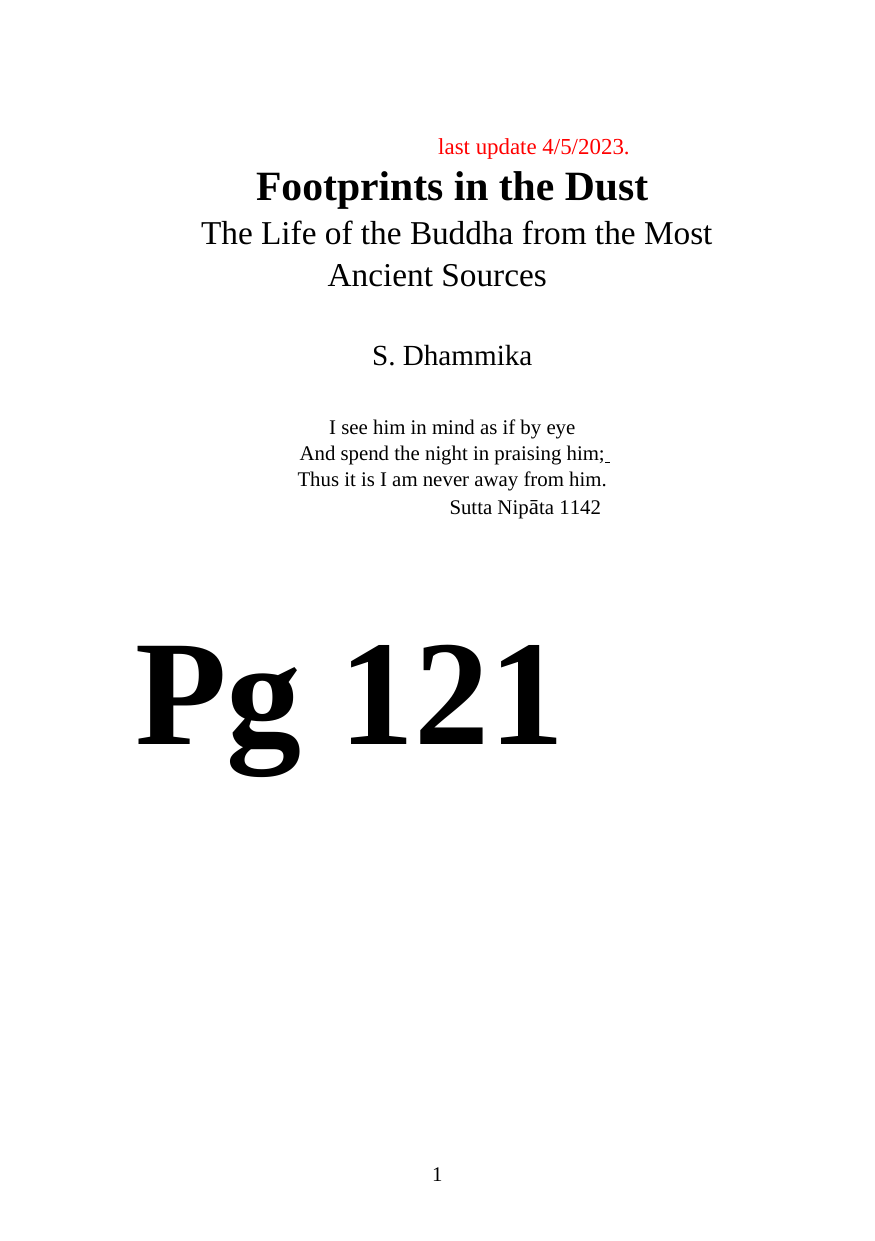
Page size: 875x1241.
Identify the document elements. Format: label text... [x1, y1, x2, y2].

text last update 4/5/2023. [105, 133, 769, 160]
text I see him in mind as if by eye [105, 415, 769, 439]
text Thus it is I am never away from him. [105, 467, 769, 491]
text Footprints in the Dust [105, 162, 769, 210]
text Sutta Nipāta 1142 [105, 493, 769, 519]
text Pg 121 [105, 604, 769, 777]
text The Life of the Buddha from the Most Ancient Sources [105, 213, 769, 293]
text S. Dhammika [105, 338, 769, 371]
text And spend the night in praising him; [105, 441, 769, 465]
